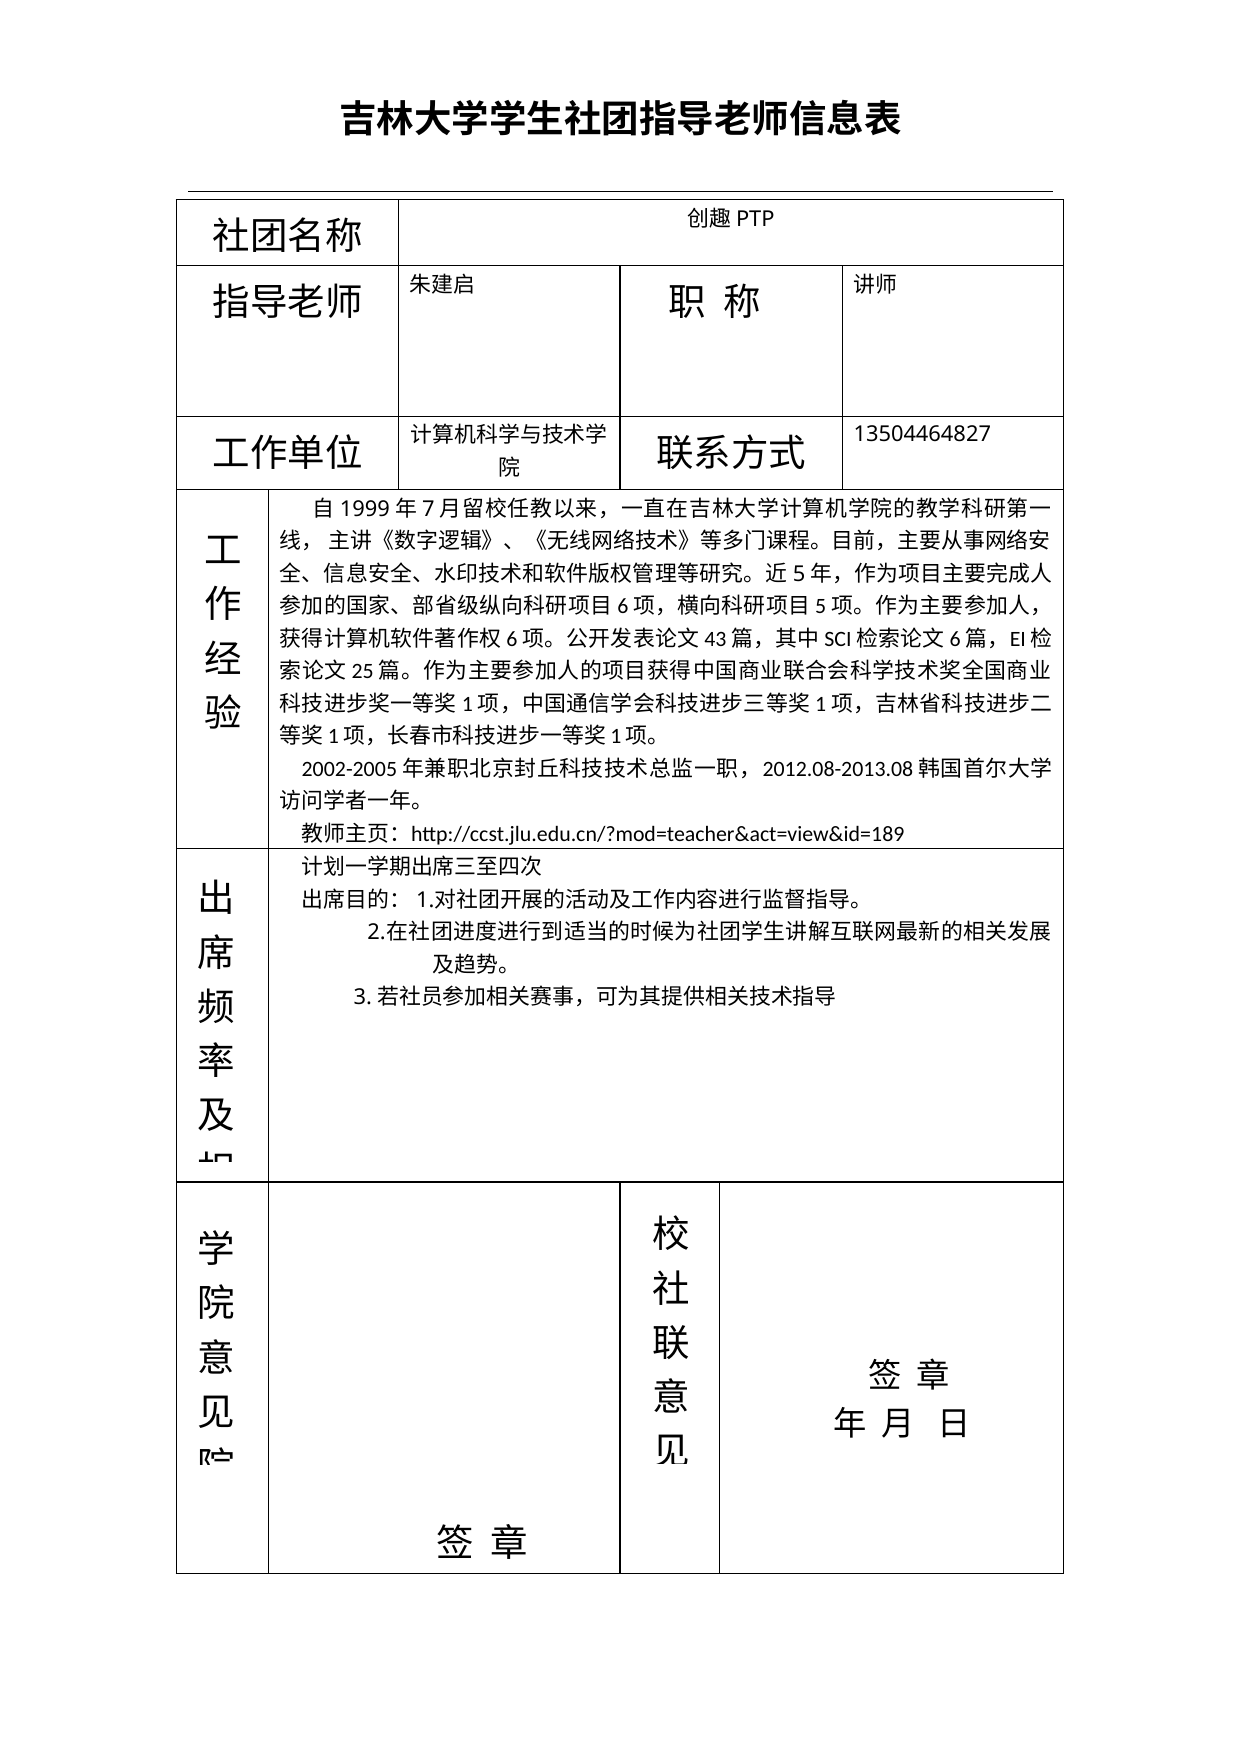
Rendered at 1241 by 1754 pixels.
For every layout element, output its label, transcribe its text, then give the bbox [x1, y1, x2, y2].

table_cell 指导老师 [177, 266, 398, 416]
table_cell 讲师 [843, 266, 1063, 416]
table_cell [177, 490, 268, 848]
table_cell [177, 849, 268, 1181]
table_cell 13504464827 [843, 417, 1063, 489]
table_cell [720, 1183, 1063, 1572]
table_cell [621, 1183, 719, 1572]
table_cell 工作单位 [177, 417, 398, 489]
table_cell 签 章 年 月 日 [269, 1183, 619, 1572]
table_cell 职 称 [621, 266, 842, 416]
table_cell 计算机科学与技术学院 [399, 417, 619, 489]
table_cell 朱建启 [399, 266, 619, 416]
table_header 创趣PTP [399, 200, 1063, 265]
table_cell 计划一学期出席三至四次 出席目的： 1.对社团开展的活动及工作内容进行监督指导。 2.在社团进度进行到适当的时候为社团学生讲解互联网最新的相关发展及趋势。 3. 若社员参加相关赛事，可为其提供相关技术指导 [269, 849, 1063, 1181]
table_cell [177, 1183, 268, 1572]
table_cell 联系方式 [621, 417, 842, 489]
table_cell 自1999年7月留校任教以来，一直在吉林大学计算机学院的教学科研第一线， 主讲《数字逻辑》、《无线网络技术》等多门课程。目前，主要从事网络安全、信息安全、水印技术和软件版权管理等研究。近5年，作为项目主要完成人参加的国家、部省级纵向科研项目6项，横向科研项目5项。作为主要参加人，获得计算机软件著作权6项。公开发表论文43篇，其中SCI检索论文6篇，EI检索论文25篇。作为主要参加人的项目获得中国商业联合会科学技术奖全国商业科技进步奖一等奖1项，中国通信学会科技进步三等奖1项，吉林省科技进步二等奖1项，长春市科技进步一等奖1项。 2002-2005年兼职北京封丘科技技术总监一职，2012.08-2013.08韩国首尔大学访问学者一年。 教师主页：http://ccst.jlu.edu.cn/?mod=teacher&act=view&id=189 [269, 490, 1063, 848]
table_header 社团名称 [177, 200, 398, 265]
